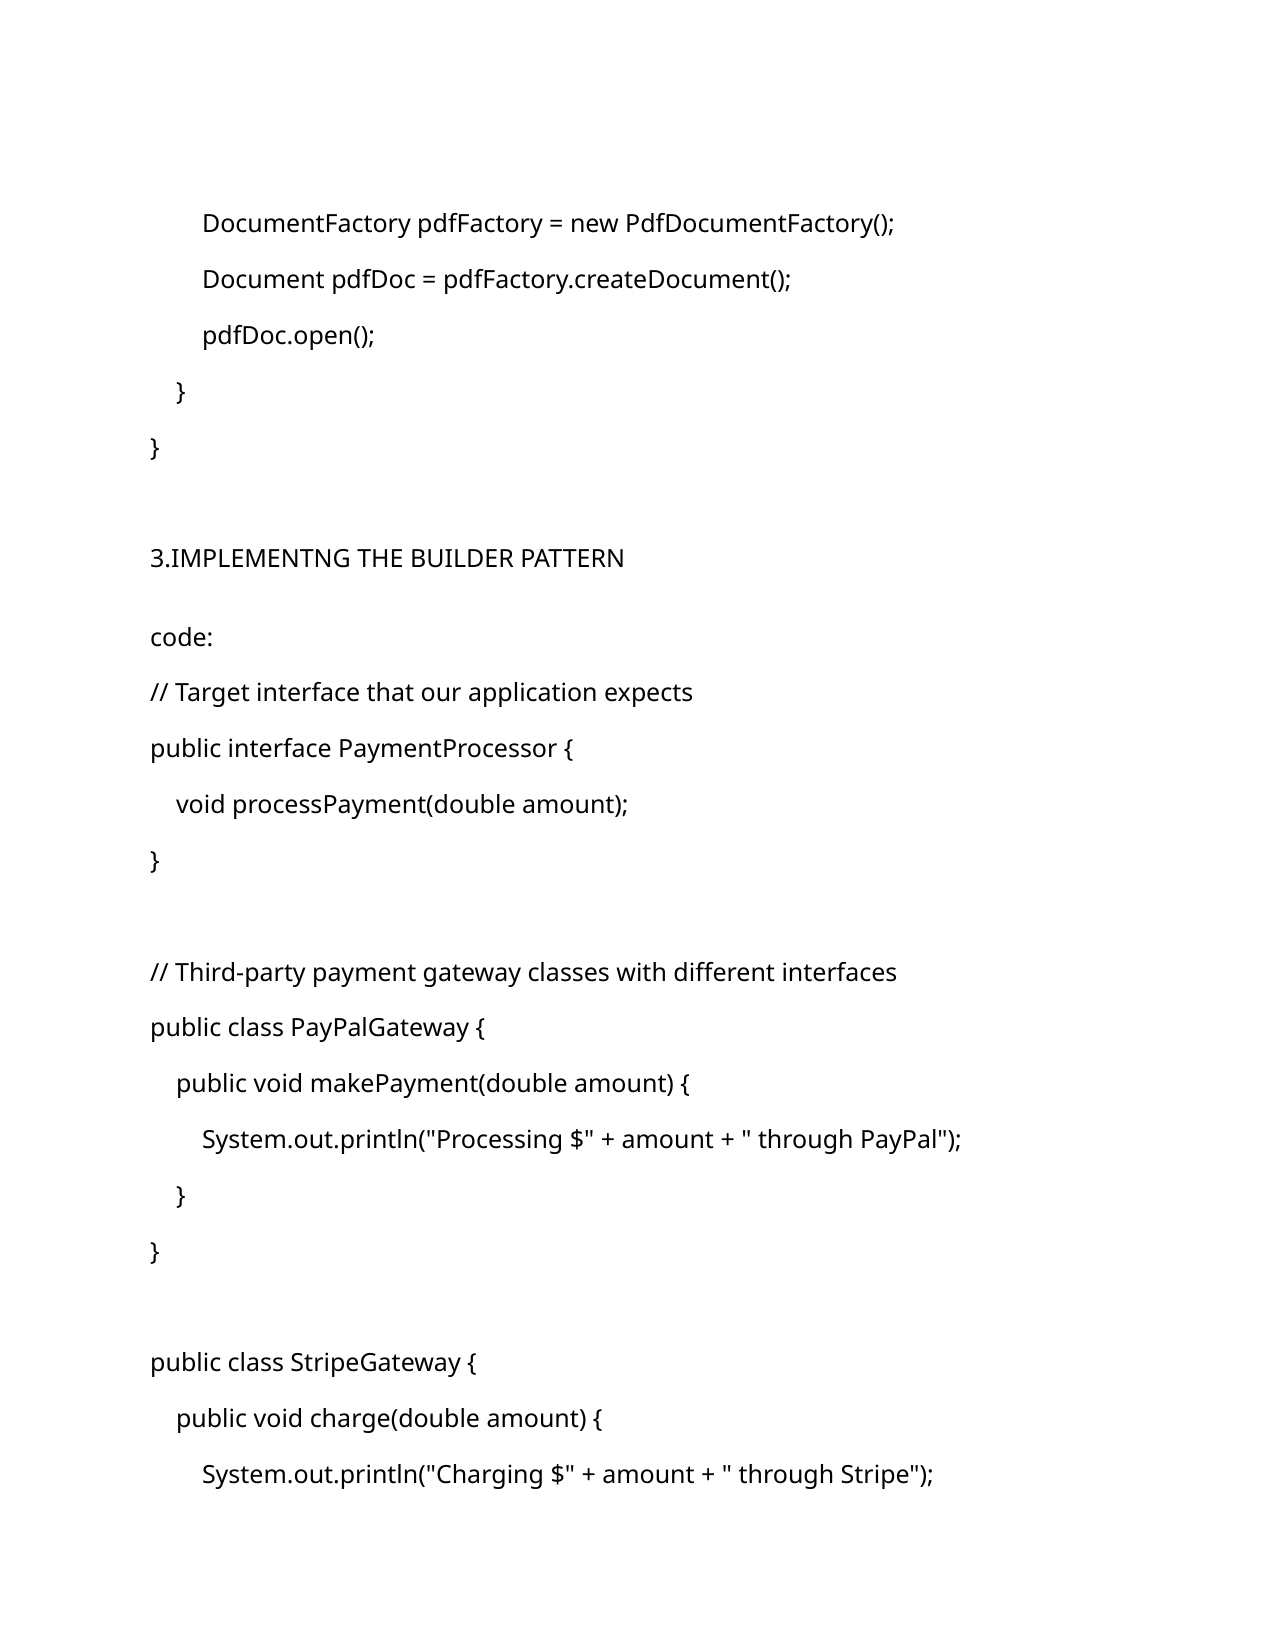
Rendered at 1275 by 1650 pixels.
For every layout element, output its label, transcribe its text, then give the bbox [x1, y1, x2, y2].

text } [150, 1177, 1125, 1212]
text // Third-party payment gateway classes with different interfaces [150, 954, 1125, 988]
text } [150, 429, 1125, 463]
text pdfDoc.open(); [150, 317, 1125, 352]
text } [150, 373, 1125, 407]
text System.out.println("Charging $" + amount + " through Stripe"); [150, 1457, 1125, 1491]
text } [150, 842, 1125, 877]
text DocumentFactory pdfFactory = new PdfDocumentFactory(); [150, 206, 1125, 240]
text public class PayPalGateway { [150, 1010, 1125, 1044]
text } [150, 1233, 1125, 1267]
text 3.IMPLEMENTNG THE BUILDER PATTERN code: [150, 541, 1125, 653]
text Document pdfDoc = pdfFactory.createDocument(); [150, 262, 1125, 296]
text public void charge(double amount) { [150, 1401, 1125, 1435]
text void processPayment(double amount); [150, 787, 1125, 821]
text // Target interface that our application expects [150, 675, 1125, 709]
text public interface PaymentProcessor { [150, 731, 1125, 765]
text public void makePayment(double amount) { [150, 1066, 1125, 1100]
text public class StripeGateway { [150, 1345, 1125, 1379]
text System.out.println("Processing $" + amount + " through PayPal"); [150, 1122, 1125, 1156]
